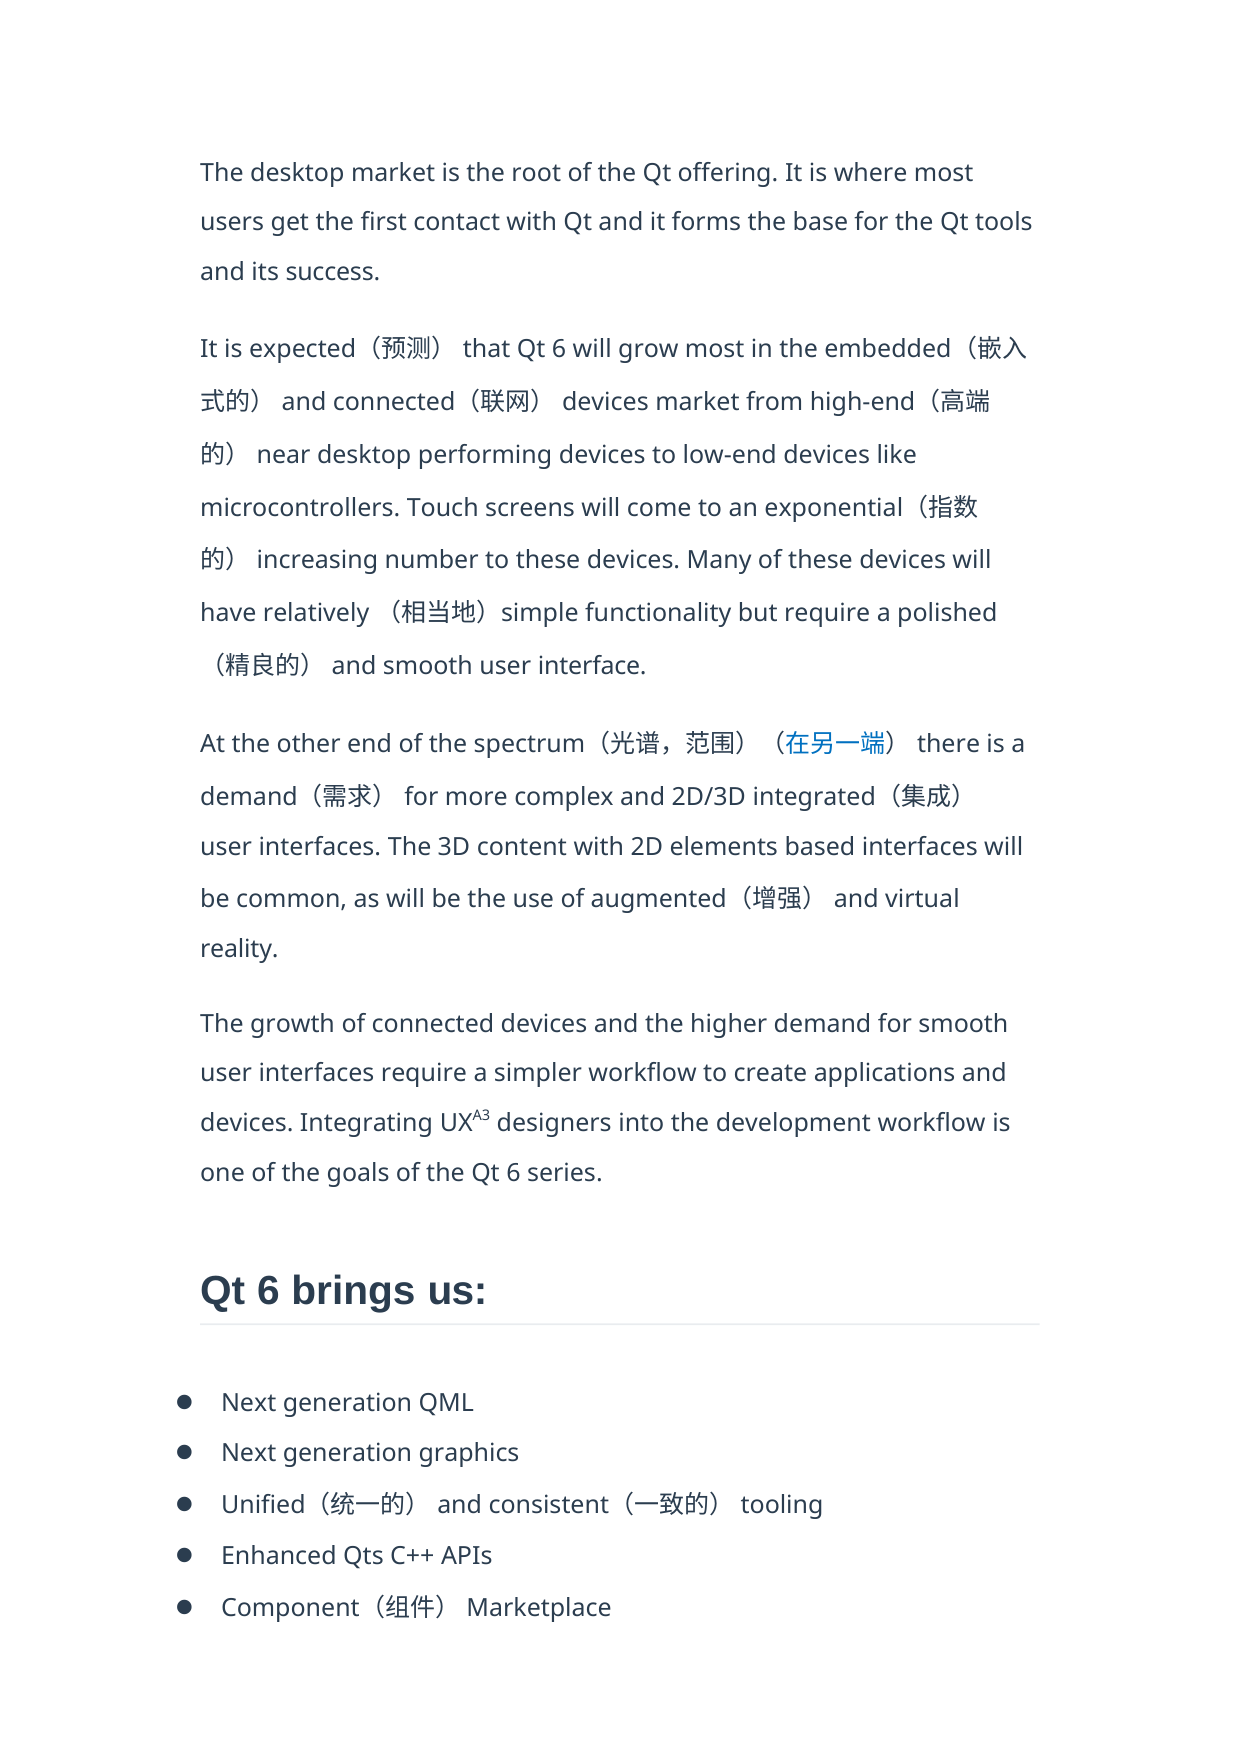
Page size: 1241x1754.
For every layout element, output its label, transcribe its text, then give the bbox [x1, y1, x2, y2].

text It is expected（预测） that Qt 6 will grow most in the embedded（嵌入式的） and connected（联网） devices market from high-end（高端的） near desktop performing devices to low-end devices like microcontrollers. Touch screens will come to an exponential（指数的） increasing number to these devices. Many of these devices will have relatively （相当地）simple functionality but require a polished（精良的） and smooth user interface. [200, 328, 1027, 682]
list Enhanced Qts C++ APIs [175, 1537, 1065, 1571]
text The growth of connected devices and the higher demand for smooth user interfaces require a simpler workflow to create applications and devices. Integrating UXA3 designers into the development workflow is one of the goals of the Qt 6 series. [200, 1005, 1038, 1188]
list Component（组件） Marketplace [175, 1587, 1065, 1623]
list Unified（统一的） and consistent（一致的） tooling [175, 1484, 1065, 1521]
list Next generation QML [175, 1385, 1065, 1419]
text At the other end of the spectrum（光谱，范围）（在另一端） there is a demand（需求） for more complex and 2D/3D integrated（集成） user interfaces. The 3D content with 2D elements based interfaces will be common, as will be the use of augmented（增强） and virtual reality. [200, 723, 1027, 965]
subtitle Qt 6 brings us: [200, 1266, 1065, 1313]
text The desktop market is the root of the Qt offering. It is where most users get the first contact with Qt and it forms the base for the Qt tools and its success. [200, 154, 1038, 288]
list Next generation graphics [175, 1435, 1065, 1469]
